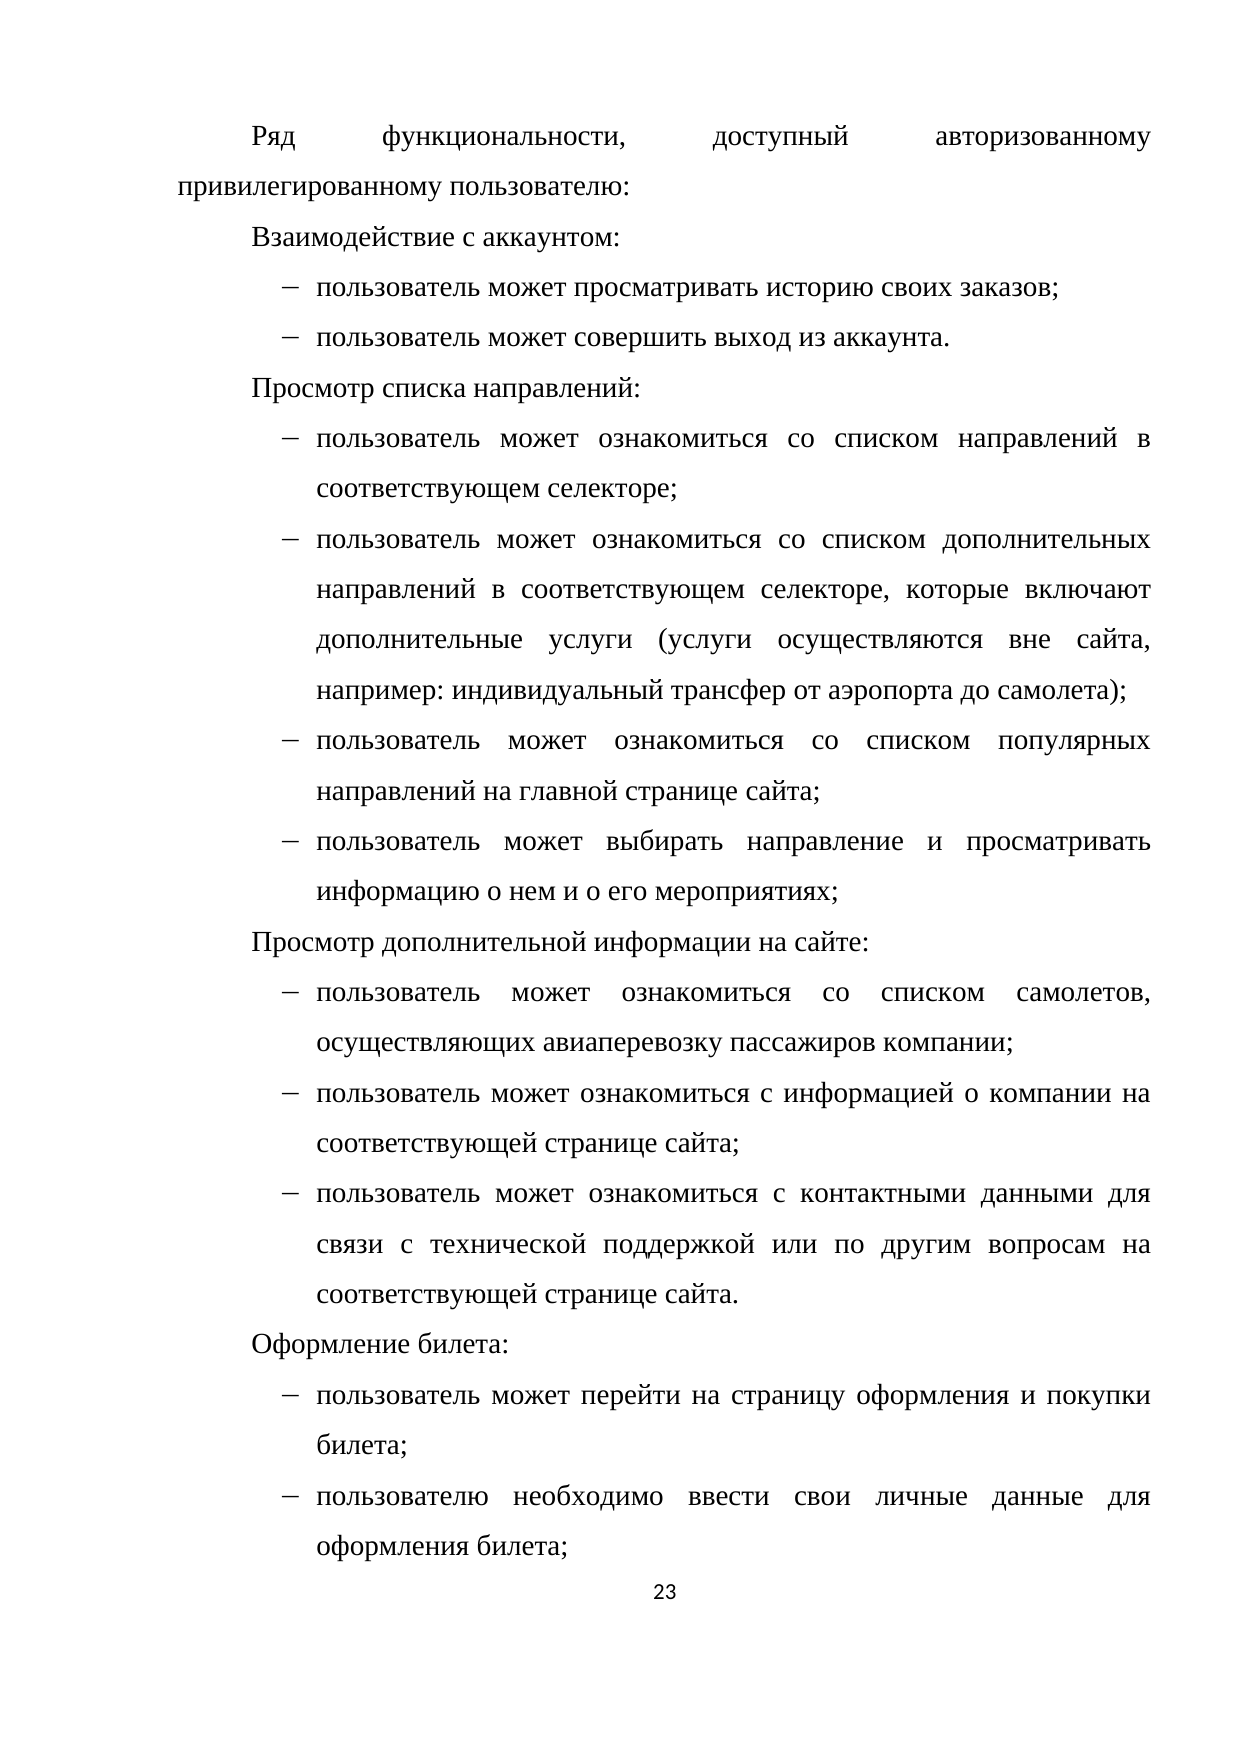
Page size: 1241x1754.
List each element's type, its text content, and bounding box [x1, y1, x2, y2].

text Взаимодействие с аккаунтом: [177, 219, 1152, 252]
text Просмотр списка направлений: [177, 370, 1152, 403]
text пользователь может просматривать историю своих заказов; [279, 269, 1152, 303]
text пользователь может ознакомиться со списком дополнительных направлений в соответствующем селекторе, которые включают дополнительные услуги (услуги осуществляются вне сайта, например: индивидуальный трансфер от аэропорта до самолета); [279, 521, 1152, 706]
text пользователь может перейти на страницу оформления и покупки билета; [279, 1377, 1152, 1461]
text пользователь может ознакомиться со списком популярных направлений на главной странице сайта; [279, 722, 1152, 806]
text пользователю необходимо ввести свои личные данные для оформления билета; [279, 1478, 1152, 1562]
text пользователь может ознакомиться со списком направлений в соответствующем селекторе; [279, 420, 1152, 504]
text Оформление билета: [177, 1327, 1152, 1360]
text пользователь может ознакомиться с информацией о компании на соответствующей странице сайта; [279, 1075, 1152, 1159]
text Просмотр дополнительной информации на сайте: [177, 924, 1152, 957]
text пользователь может ознакомиться с контактными данными для связи с технической поддержкой или по другим вопросам на соответствующей странице сайта. [279, 1176, 1152, 1310]
text Ряд функциональности, доступный авторизованному привилегированному пользователю: [177, 118, 1152, 202]
text пользователь может выбирать направление и просматривать информацию о нем и о его мероприятиях; [279, 823, 1152, 907]
text пользователь может совершить выход из аккаунта. [279, 319, 1152, 353]
text пользователь может ознакомиться со списком самолетов, осуществляющих авиаперевозку пассажиров компании; [279, 974, 1152, 1058]
